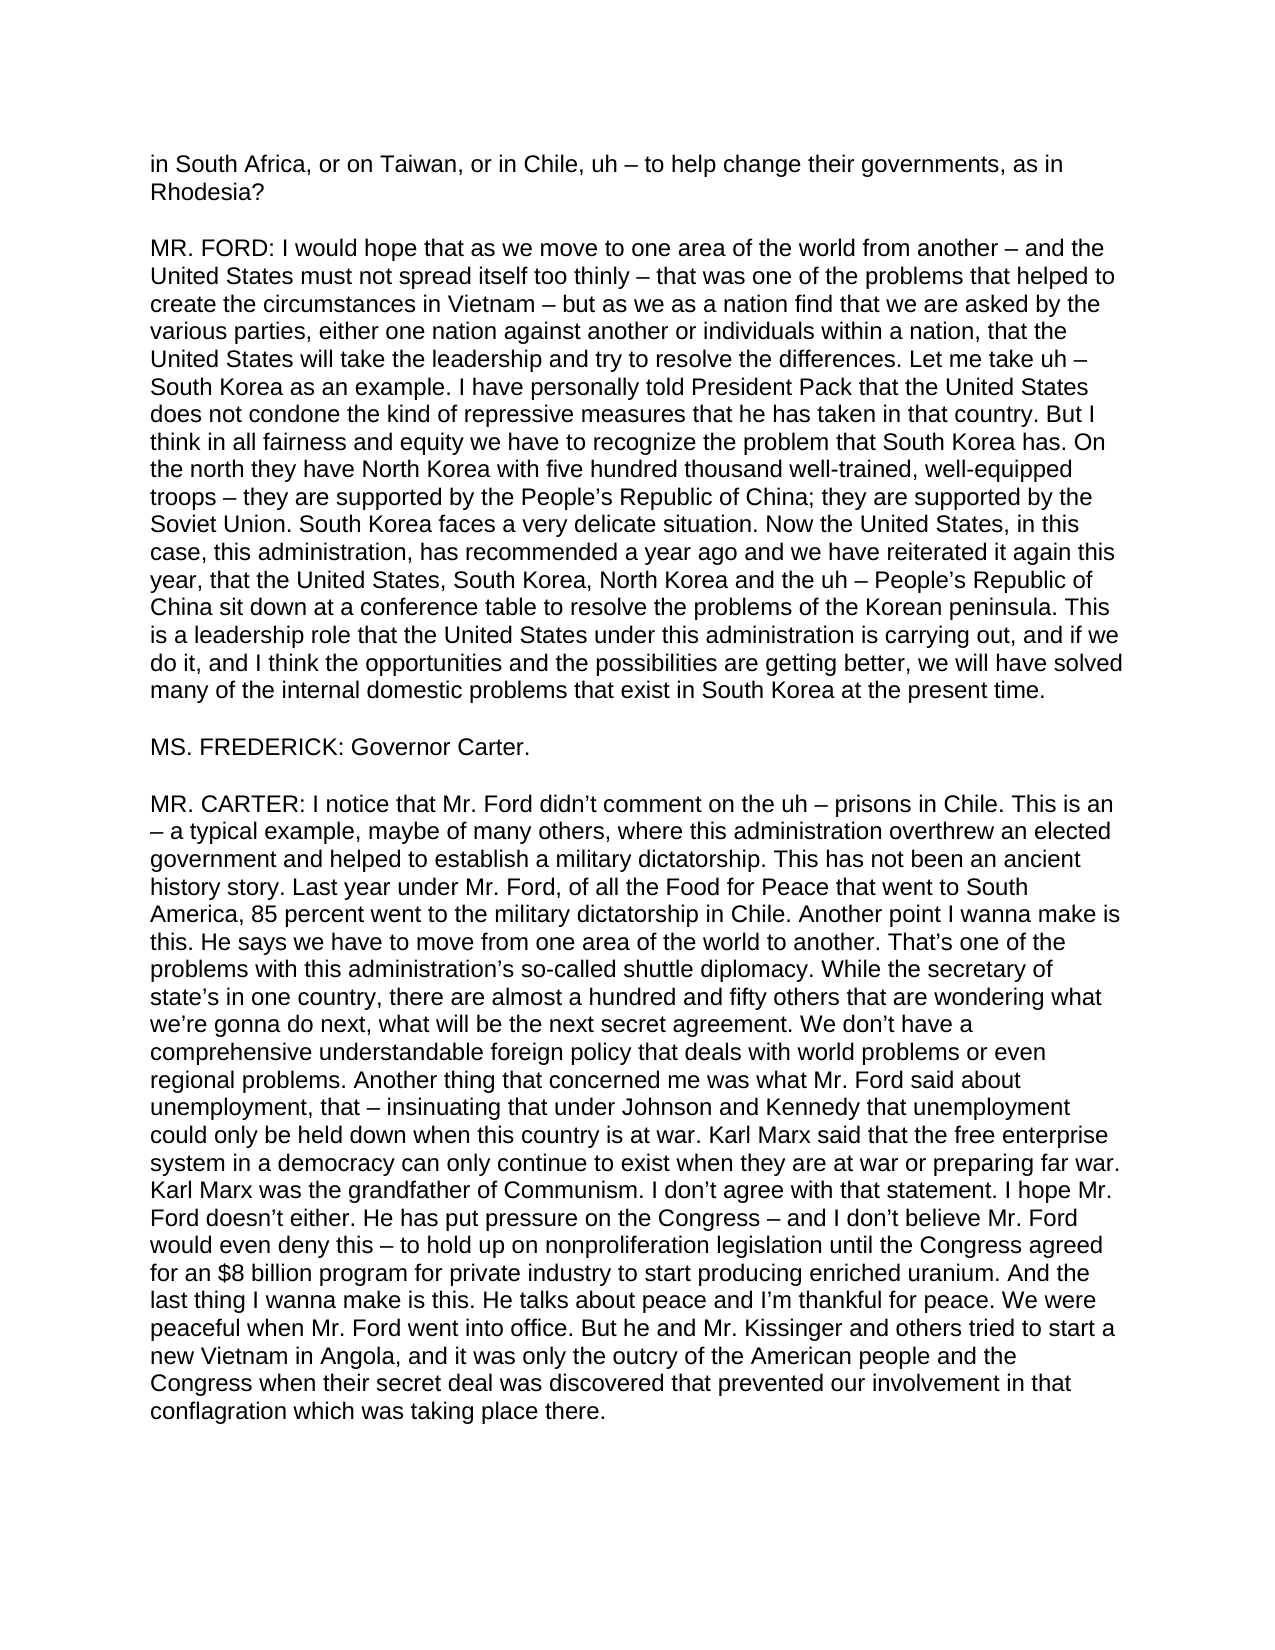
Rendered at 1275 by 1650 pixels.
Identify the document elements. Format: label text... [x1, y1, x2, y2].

text MR. CARTER: I notice that Mr. Ford didn’t comment on the uh – prisons in Chile. This is an – a typical example, maybe of many others, where this administration overthrew an elected government and helped to establish a military dictatorship. This has not been an ancient history story. Last year under Mr. Ford, of all the Food for Peace that went to South America, 85 percent went to the military dictatorship in Chile. Another point I wanna make is this. He says we have to move from one area of the world to another. That’s one of the problems with this administration’s so-called shuttle diplomacy. While the secretary of state’s in one country, there are almost a hundred and fifty others that are wondering what we’re gonna do next, what will be the next secret agreement. We don’t have a comprehensive understandable foreign policy that deals with world problems or even regional problems. Another thing that concerned me was what Mr. Ford said about unemployment, that – insinuating that under Johnson and Kennedy that unemployment could only be held down when this country is at war. Karl Marx said that the free enterprise system in a democracy can only continue to exist when they are at war or preparing far war. Karl Marx was the grandfather of Communism. I don’t agree with that statement. I hope Mr. Ford doesn’t either. He has put pressure on the Congress – and I don’t believe Mr. Ford would even deny this – to hold up on nonproliferation legislation until the Congress agreed for an $8 billion program for private industry to start producing enriched uranium. And the last thing I wanna make is this. He talks about peace and I’m thankful for peace. We were peaceful when Mr. Ford went into office. But he and Mr. Kissinger and others tried to start a new Vietnam in Angola, and it was only the outcry of the American people and the Congress when their secret deal was discovered that prevented our involvement in that conflagration which was taking place there. [150, 789, 1125, 1424]
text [150, 150, 1125, 205]
text MR. FORD: I would hope that as we move to one area of the world from another – and the United States must not spread itself too thinly – that was one of the problems that helped to create the circumstances in Vietnam – but as we as a nation find that we are asked by the various parties, either one nation against another or individuals within a nation, that the United States will take the leadership and try to resolve the differences. Let me take uh – South Korea as an example. I have personally told President Pack that the United States does not condone the kind of repressive measures that he has taken in that country. But I think in all fairness and equity we have to recognize the problem that South Korea has. On the north they have North Korea with five hundred thousand well-trained, well-equipped troops – they are supported by the People’s Republic of China; they are supported by the Soviet Union. South Korea faces a very delicate situation. Now the United States, in this case, this administration, has recommended a year ago and we have reiterated it again this year, that the United States, South Korea, North Korea and the uh – People’s Republic of China sit down at a conference table to resolve the problems of the Korean peninsula. This is a leadership role that the United States under this administration is carrying out, and if we do it, and I think the opportunities and the possibilities are getting better, we will have solved many of the internal domestic problems that exist in South Korea at the present time. [150, 234, 1125, 704]
text MS. FREDERICK: Governor Carter. [150, 733, 1125, 760]
